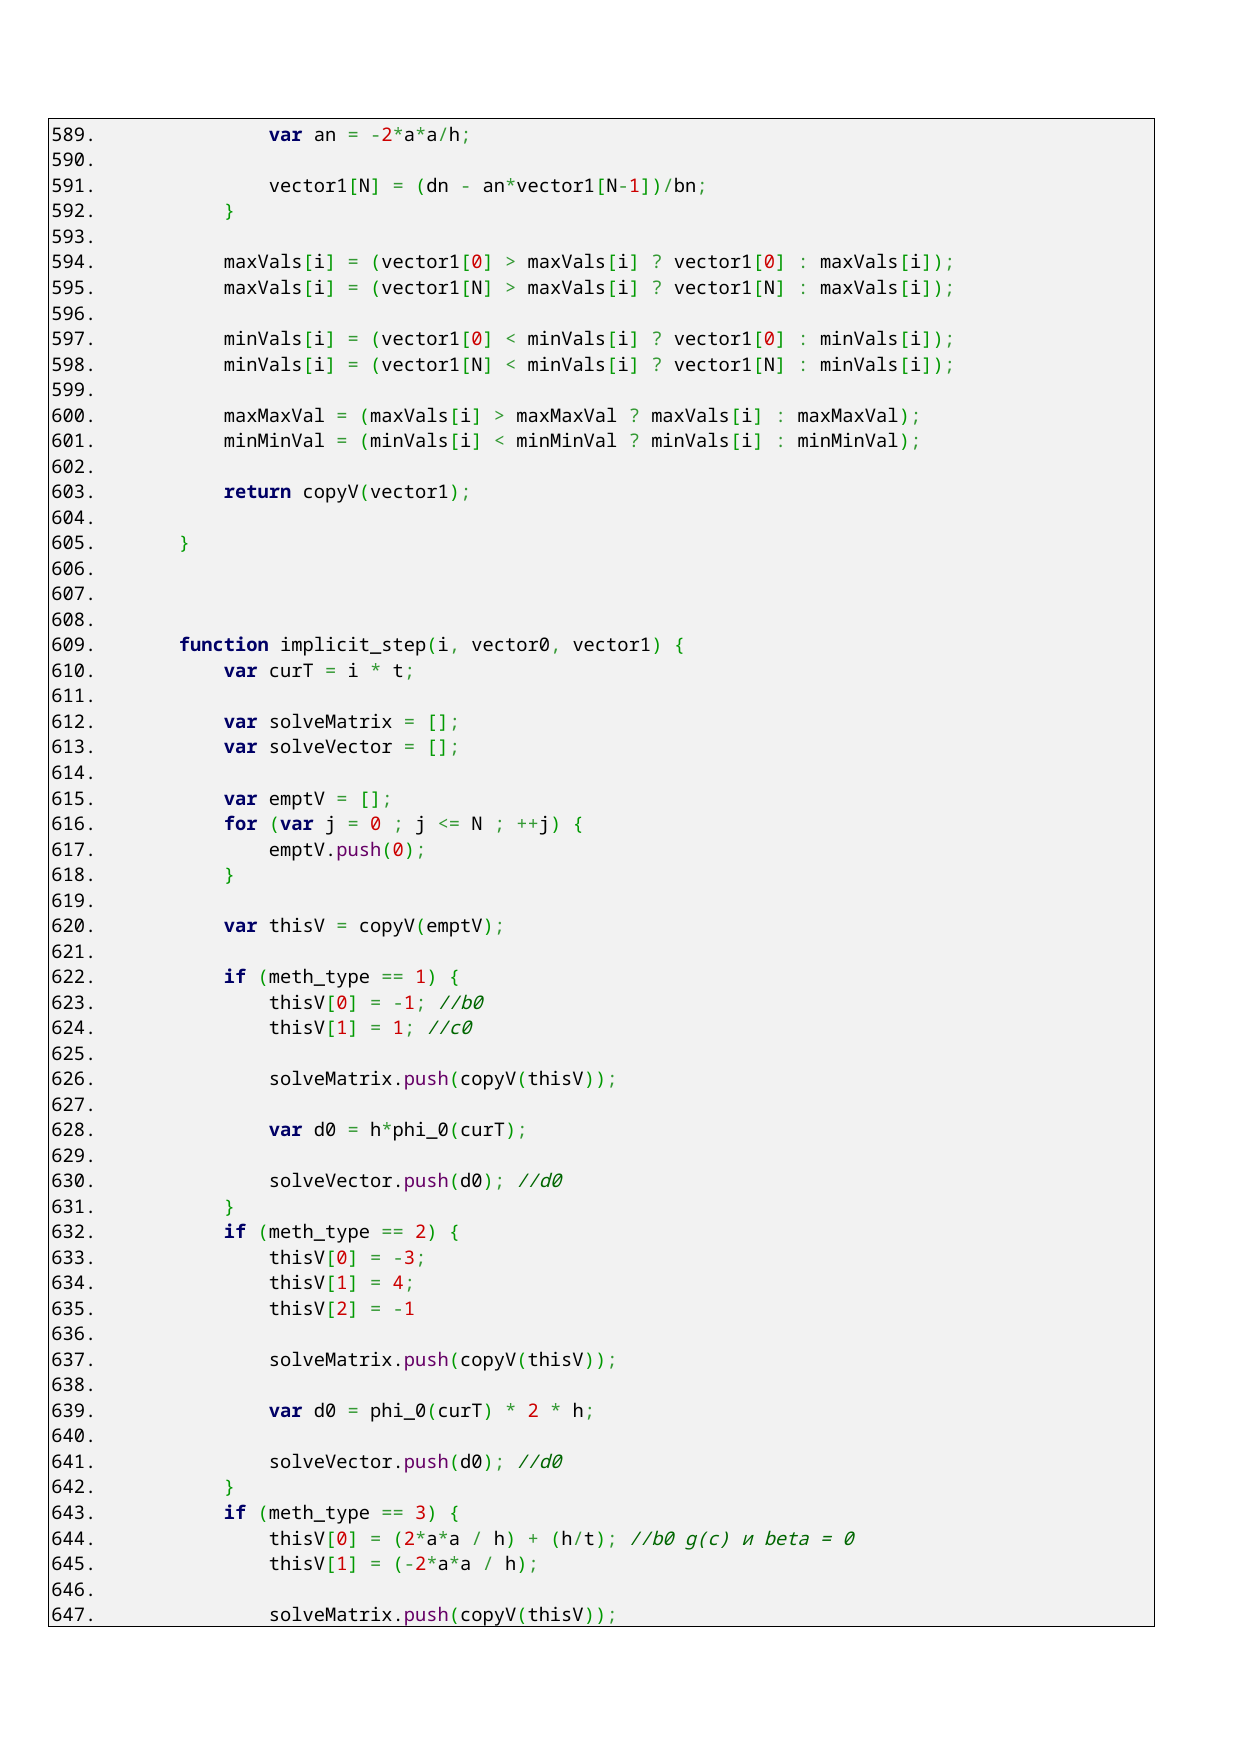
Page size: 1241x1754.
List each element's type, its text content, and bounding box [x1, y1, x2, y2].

list thisV[0] = -3; [49, 1241, 1154, 1267]
list solveVector.push(d0); //d0 [49, 1445, 1154, 1471]
list } [49, 858, 1154, 884]
list minVals[i] = (vector1[0] < minVals[i] ? vector1[0] : minVals[i]); [49, 322, 1154, 348]
list } [49, 1190, 1154, 1216]
list } [49, 1471, 1154, 1496]
list } [49, 526, 1154, 552]
list solveVector.push(d0); //d0 [49, 1164, 1154, 1190]
list var solveMatrix = []; [49, 705, 1154, 731]
list for (var j = 0 ; j <= N ; ++j) { [49, 807, 1154, 833]
list solveMatrix.push(copyV(thisV)); [49, 1598, 1154, 1626]
list var emptV = []; [49, 782, 1154, 807]
list var d0 = h*phi_0(curT); [49, 1113, 1154, 1139]
list thisV[1] = 1; //c0 [49, 1011, 1154, 1037]
list return copyV(vector1); [49, 475, 1154, 501]
list } [49, 195, 1154, 220]
list thisV[1] = (-2*a*a / h); [49, 1547, 1154, 1573]
list minVals[i] = (vector1[N] < minVals[i] ? vector1[N] : minVals[i]); [49, 348, 1154, 373]
list maxVals[i] = (vector1[N] > maxVals[i] ? vector1[N] : maxVals[i]); [49, 271, 1154, 297]
list if (meth_type == 2) { [49, 1216, 1154, 1241]
list function implicit_step(i, vector0, vector1) { [49, 628, 1154, 654]
list solveMatrix.push(copyV(thisV)); [49, 1343, 1154, 1369]
list var curT = i * t; [49, 654, 1154, 679]
list emptV.push(0); [49, 833, 1154, 858]
list minMinVal = (minVals[i] < minMinVal ? minVals[i] : minMinVal); [49, 424, 1154, 450]
list thisV[1] = 4; [49, 1267, 1154, 1292]
list if (meth_type == 3) { [49, 1496, 1154, 1522]
list thisV[0] = (2*a*a / h) + (h/t); //b0 g(c) и beta = 0 [49, 1522, 1154, 1547]
list thisV[2] = -1 [49, 1292, 1154, 1318]
list var d0 = phi_0(curT) * 2 * h; [49, 1394, 1154, 1420]
list if (meth_type == 1) { [49, 960, 1154, 986]
list var an = -2*a*a/h; [49, 119, 1154, 144]
list var thisV = copyV(emptV); [49, 909, 1154, 935]
list var solveVector = []; [49, 731, 1154, 756]
list thisV[0] = -1; //b0 [49, 986, 1154, 1011]
list maxVals[i] = (vector1[0] > maxVals[i] ? vector1[0] : maxVals[i]); [49, 246, 1154, 271]
list solveMatrix.push(copyV(thisV)); [49, 1062, 1154, 1088]
list vector1[N] = (dn - an*vector1[N-1])/bn; [49, 169, 1154, 195]
list maxMaxVal = (maxVals[i] > maxMaxVal ? maxVals[i] : maxMaxVal); [49, 399, 1154, 424]
